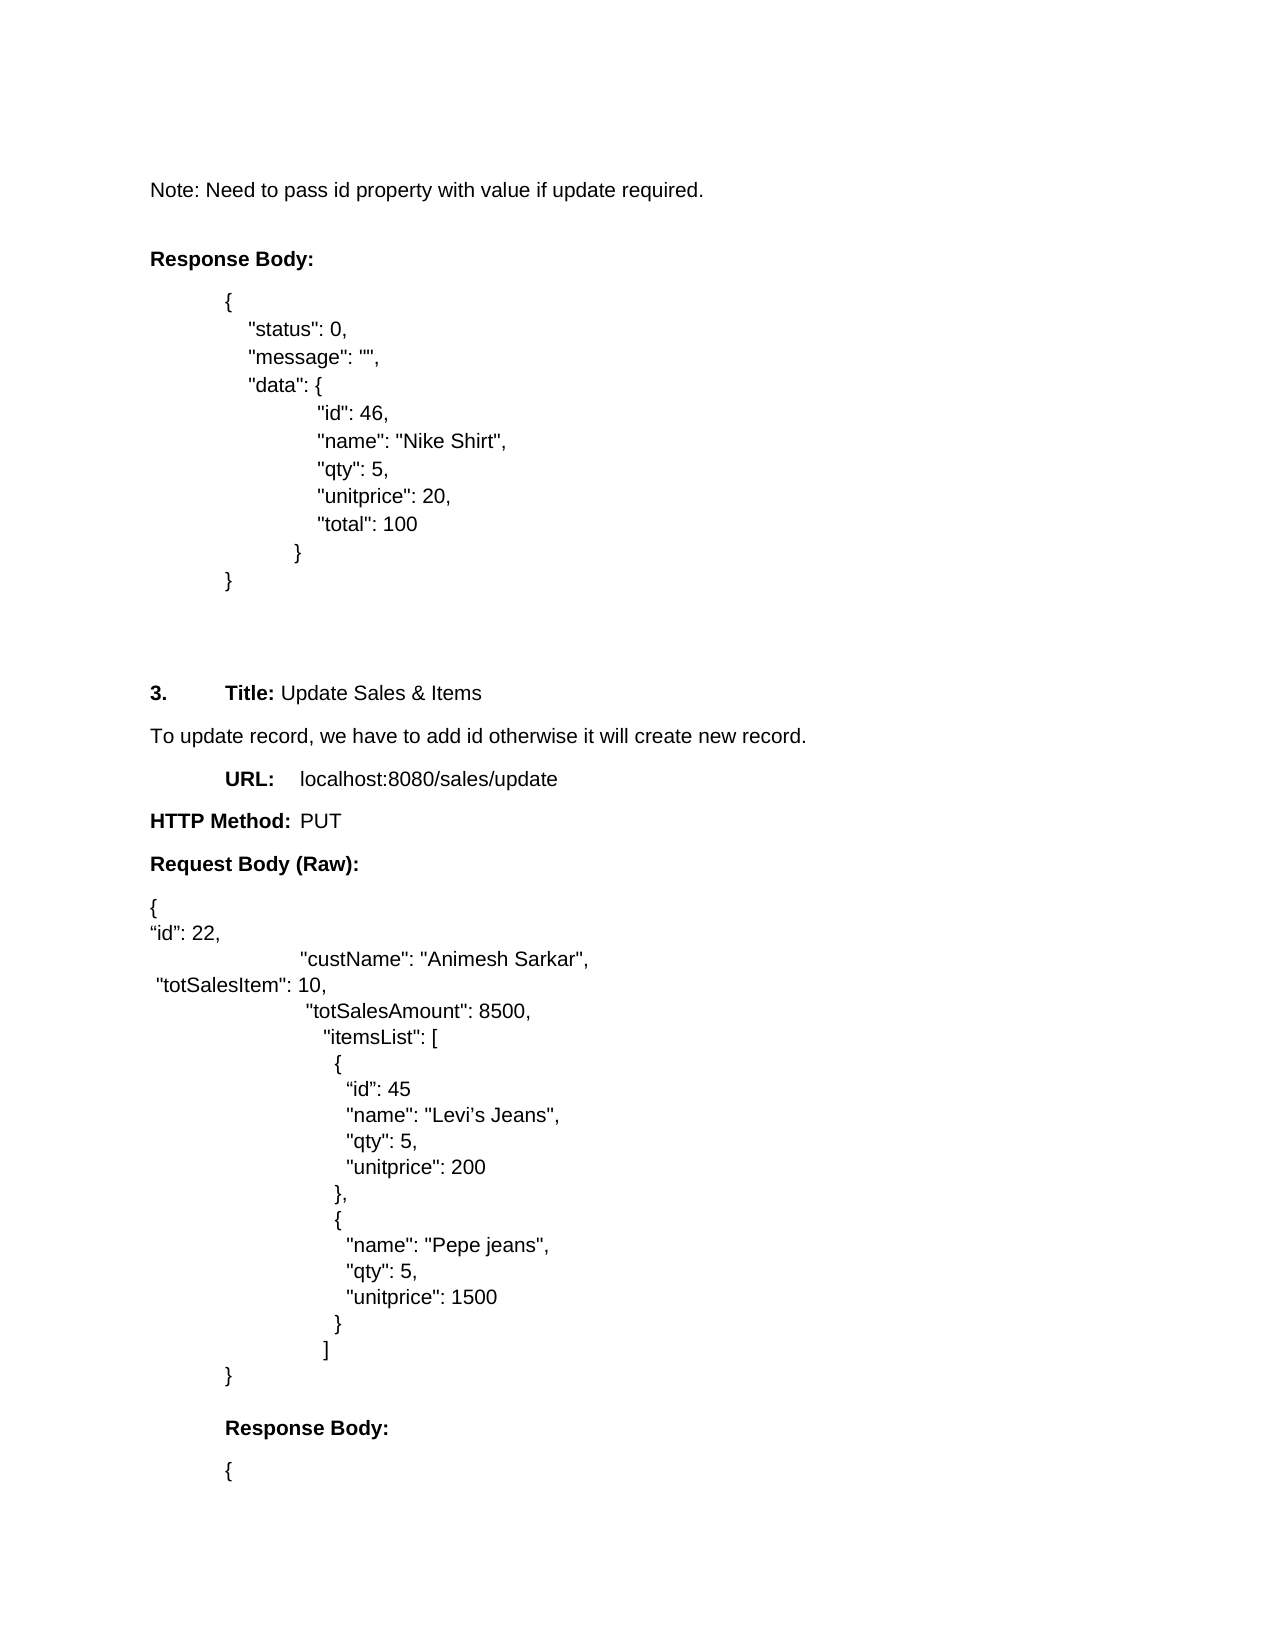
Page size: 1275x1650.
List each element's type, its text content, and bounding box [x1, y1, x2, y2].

text ] [300, 1337, 1125, 1361]
text Response Body: [150, 1415, 1125, 1439]
text "totSalesItem": 10, [150, 973, 1125, 997]
text "total": 100 [225, 512, 1125, 536]
text "custName": "Animesh Sarkar", [150, 947, 1125, 971]
text "unitprice": 20, [225, 484, 1125, 508]
text { [300, 1051, 1125, 1075]
text "id": 46, [225, 401, 1125, 424]
text "qty": 5, [300, 1129, 1125, 1153]
text "name": "Pepe jeans", [300, 1233, 1125, 1257]
text 3. Title: Update Sales & Items [150, 681, 1125, 705]
text } [150, 1363, 1125, 1387]
text "data": { [150, 373, 1125, 397]
text "qty": 5, [225, 456, 1125, 480]
text URL: localhost:8080/sales/update [150, 766, 1125, 790]
text { [300, 1207, 1125, 1231]
text } [225, 540, 1125, 564]
text "name": "Nike Shirt", [225, 428, 1125, 452]
text { [150, 289, 1125, 313]
text "name": "Levi’s Jeans", [300, 1103, 1125, 1127]
text "totSalesAmount": 8500, [150, 999, 1125, 1023]
text “id”: 45 [300, 1077, 1125, 1101]
text "qty": 5, [300, 1259, 1125, 1283]
text Response Body: [150, 246, 1125, 270]
text }, [300, 1181, 1125, 1205]
text } [300, 1311, 1125, 1335]
text "unitprice": 1500 [300, 1285, 1125, 1309]
text "unitprice": 200 [300, 1155, 1125, 1179]
text "message": "", [150, 345, 1125, 369]
text “id”: 22, [150, 921, 1125, 944]
text { [150, 894, 1125, 918]
text "status": 0, [225, 317, 1125, 341]
text HTTP Method: PUT [150, 809, 1125, 833]
text } [225, 568, 1125, 592]
text { [150, 1458, 1125, 1482]
text To update record, we have to add id otherwise it will create new record. [150, 724, 1125, 748]
text Note: Need to pass id property with value if update required. [150, 178, 1125, 202]
text Request Body (Raw): [150, 852, 1125, 876]
text "itemsList": [ [300, 1025, 1125, 1049]
